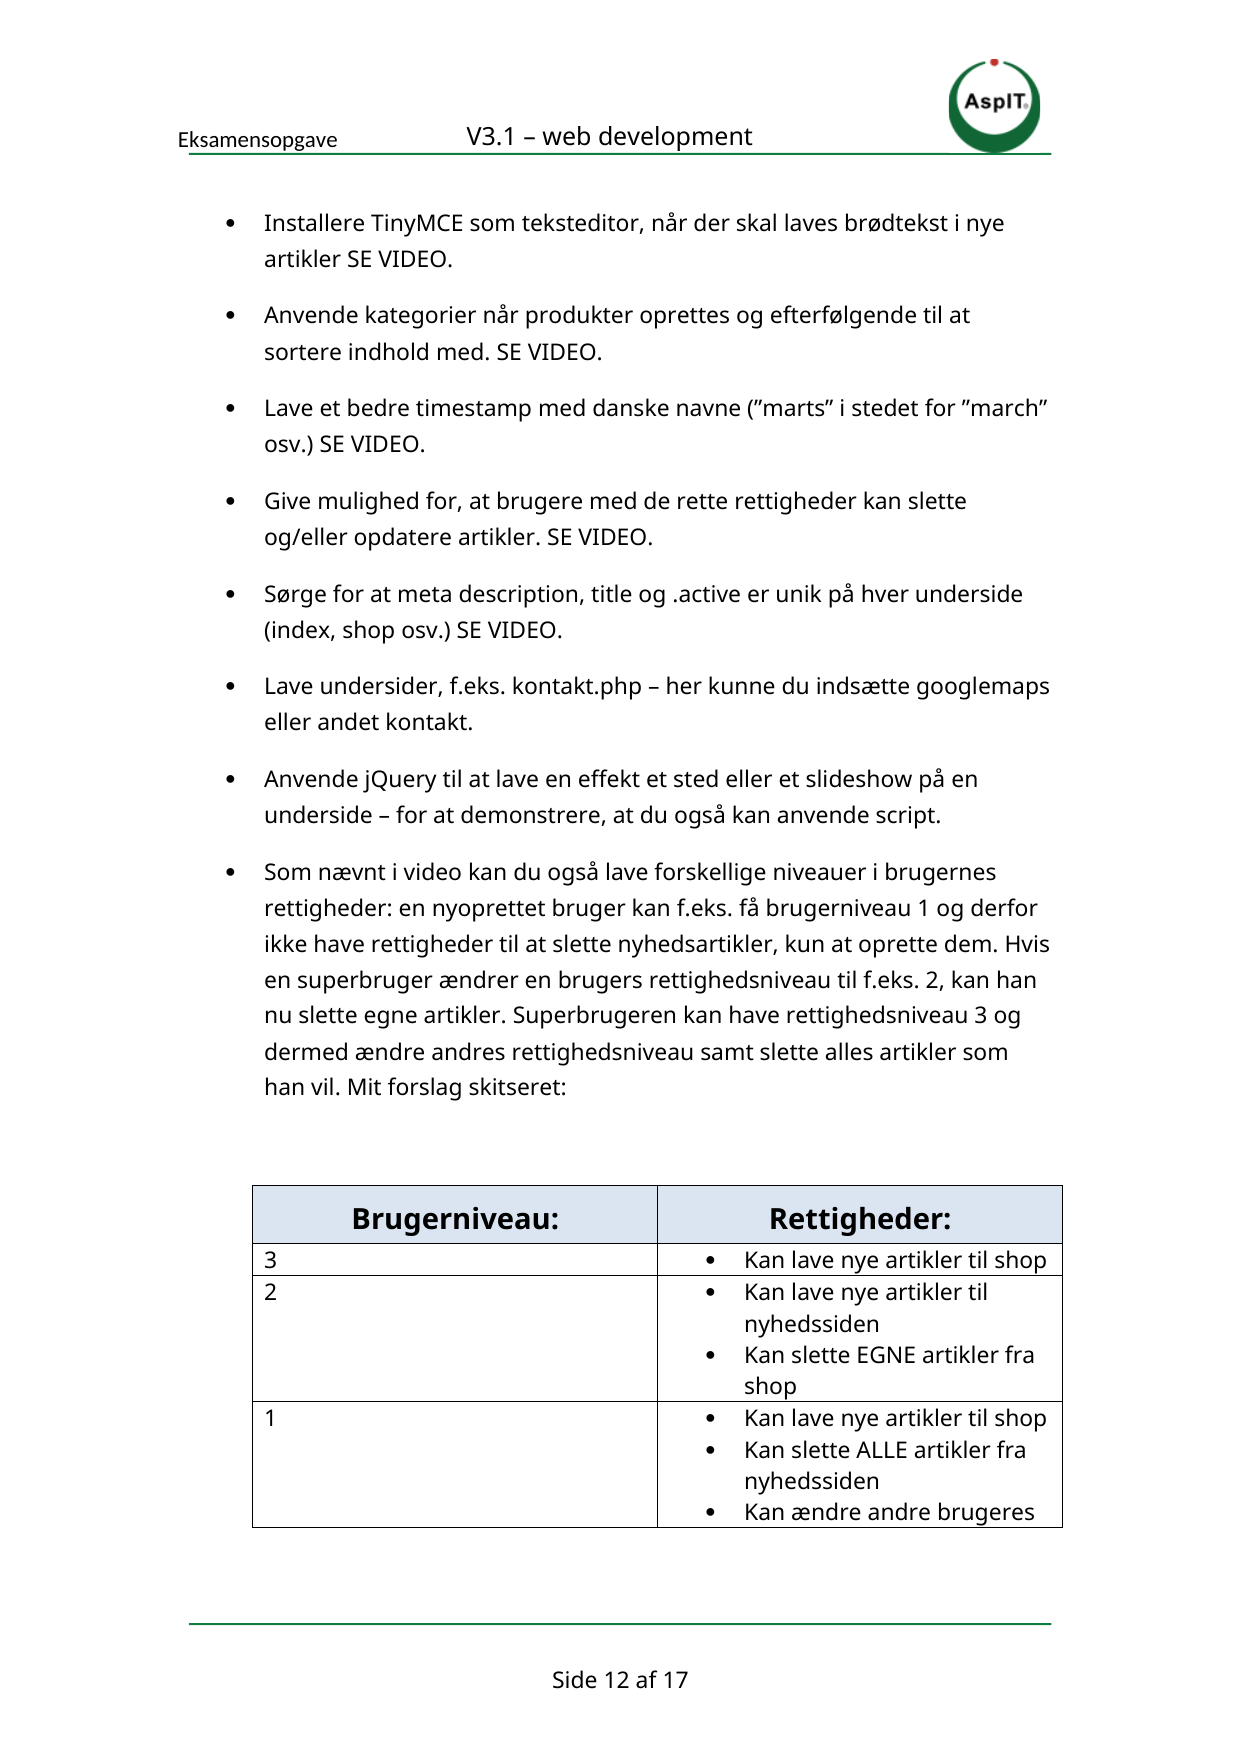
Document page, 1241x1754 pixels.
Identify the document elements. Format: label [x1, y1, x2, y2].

picture [948, 59, 1040, 153]
